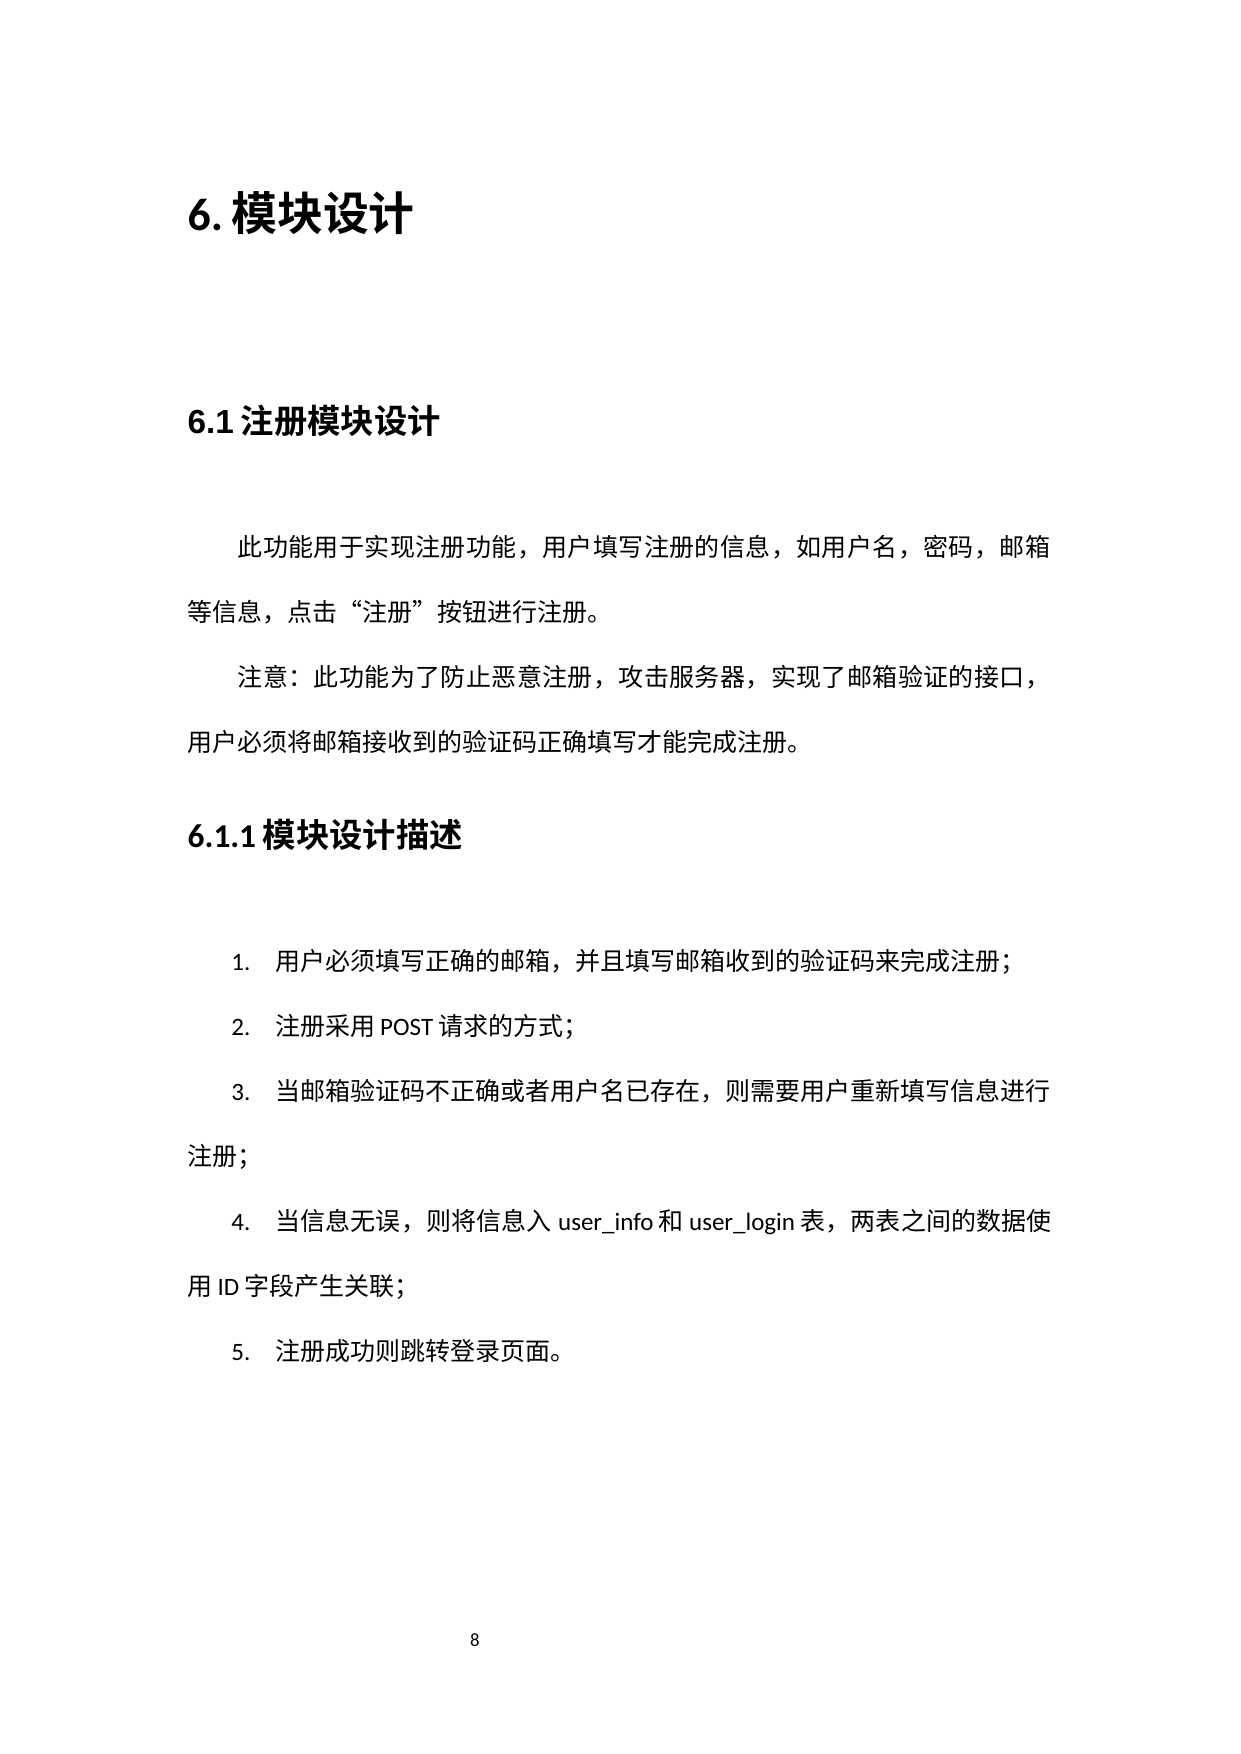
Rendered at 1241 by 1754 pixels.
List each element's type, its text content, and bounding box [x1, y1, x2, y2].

list 用户必须填写正确的邮箱，并且填写邮箱收到的验证码来完成注册； [187, 927, 1053, 992]
list 注册成功则跳转登录页面。 [187, 1317, 1053, 1382]
text 注意：此功能为了防止恶意注册，攻击服务器，实现了邮箱验证的接口，用户必须将邮箱接收到的验证码正确填写才能完成注册。 [187, 643, 1053, 773]
text 此功能用于实现注册功能，用户填写注册的信息，如用户名，密码，邮箱等信息，点击“注册”按钮进行注册。 [187, 513, 1053, 643]
subtitle 6.1注册模块设计 [187, 387, 1053, 452]
list 注册采用POST请求的方式； [187, 992, 1053, 1057]
subtitle 模块设计 [187, 162, 1053, 259]
subtitle 6.1.1模块设计描述 [187, 801, 1053, 866]
list 当信息无误，则将信息入user_info和user_login表，两表之间的数据使用ID字段产生关联； [187, 1187, 1053, 1317]
list 当邮箱验证码不正确或者用户名已存在，则需要用户重新填写信息进行注册； [187, 1057, 1053, 1187]
